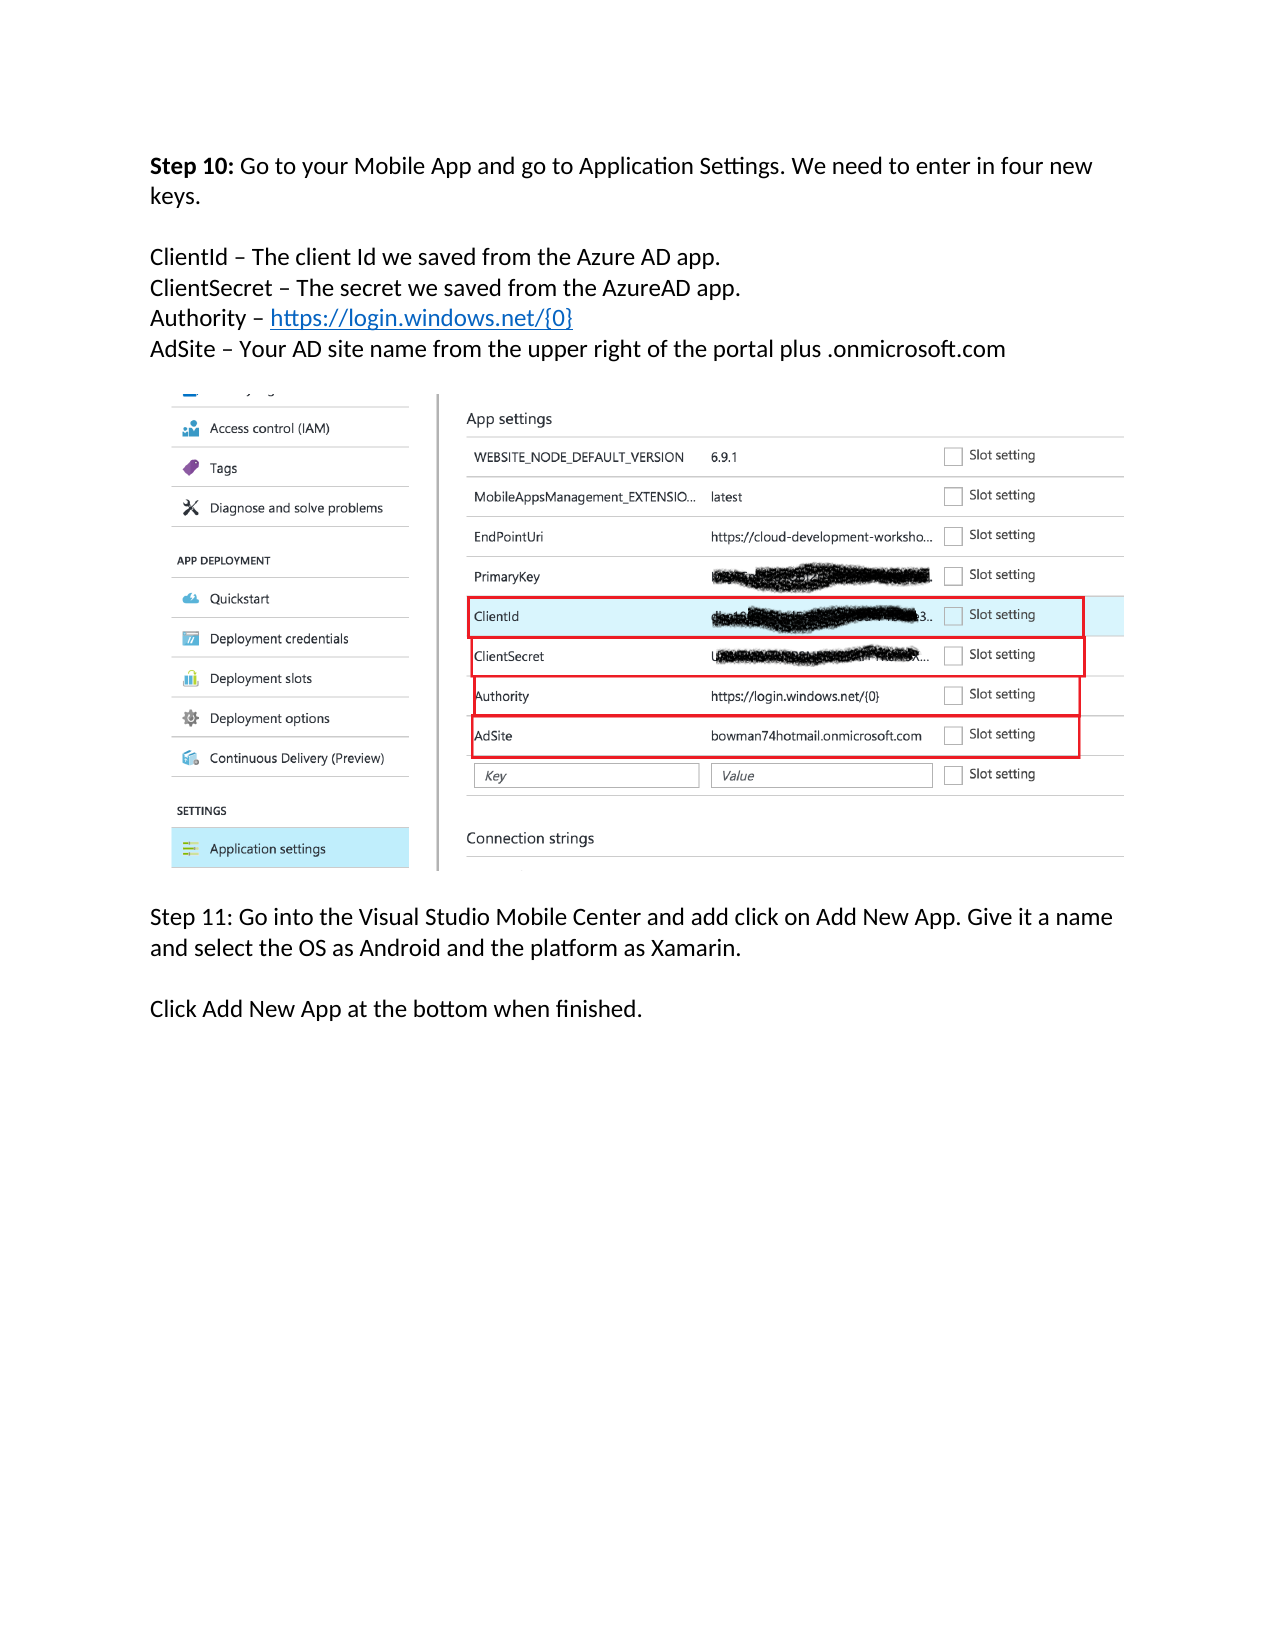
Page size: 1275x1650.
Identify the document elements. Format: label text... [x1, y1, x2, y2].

text Click Add New App at the bottom when finished. [150, 993, 1125, 1023]
text AdSite – Your AD site name from the upper right of the portal plus .onmicrosoft.com [150, 333, 1125, 364]
text ClientSecret – The secret we saved from the AzureAD app. [150, 272, 1125, 303]
text ClientId – The client Id we saved from the Azure AD app. [150, 242, 1125, 272]
text Authority – https://login.windows.net/{0} [150, 303, 1125, 333]
text Step 11: Go into the Visual Studio Mobile Center and add click on Add New App. Give it a name and select the OS as Android and the platform as Xamarin. [150, 901, 1125, 962]
picture [150, 394, 1124, 871]
text Step 10: Go to your Mobile App and go to Application Settings. We need to enter in four new keys. [150, 150, 1125, 211]
